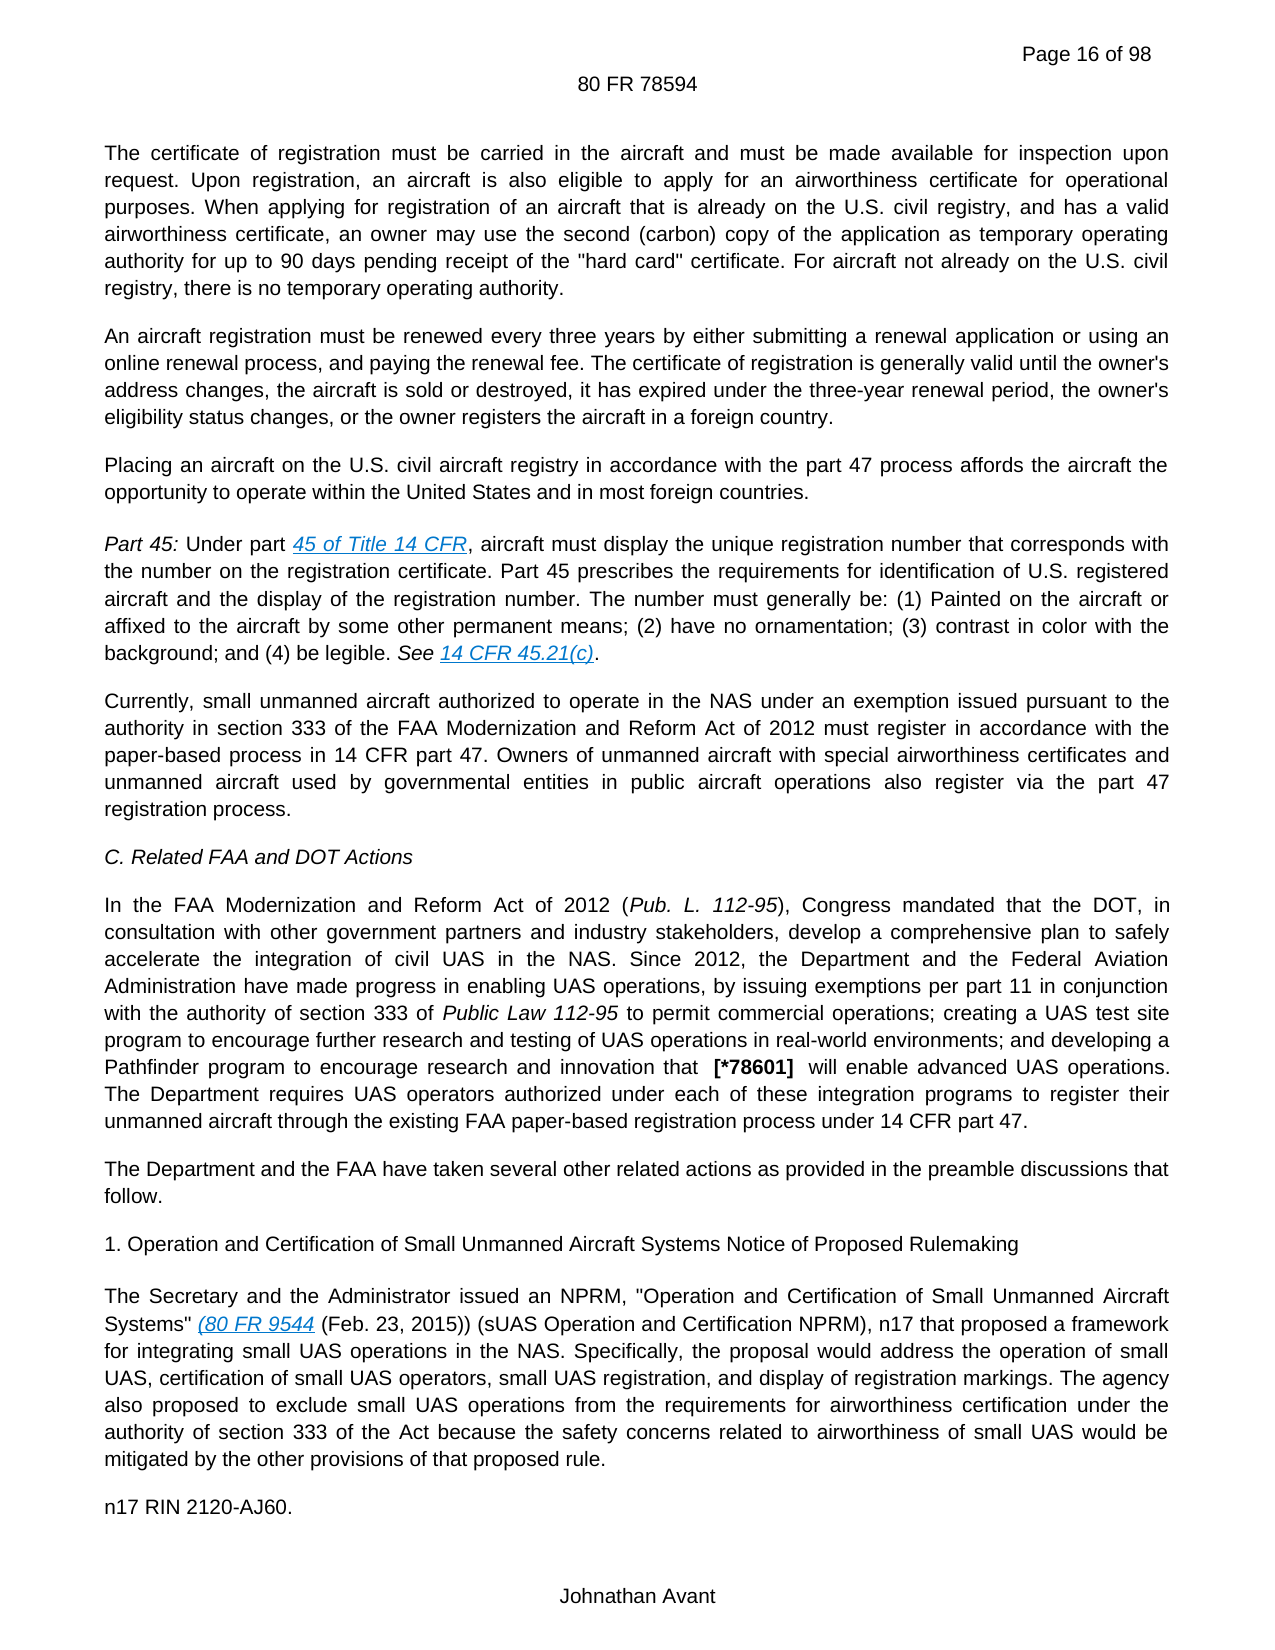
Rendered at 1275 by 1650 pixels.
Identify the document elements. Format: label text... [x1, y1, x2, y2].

text In the FAA Modernization and Reform Act of 2012 (Pub. L. 112-95), Congress mandated that the DOT, in consultation with other government partners and industry stakeholders, develop a comprehensive plan to safely accelerate the integration of civil UAS in the NAS. Since 2012, the Department and the Federal Aviation Administration have made progress in enabling UAS operations, by issuing exemptions per part 11 in conjunction with the authority of section 333 of Public Law 112-95 to permit commercial operations; creating a UAS test site program to encourage further research and testing of UAS operations in real-world environments; and developing a Pathfinder program to encourage research and innovation that [*78601] will enable advanced UAS operations. The Department requires UAS operators authorized under each of these integration programs to register their unmanned aircraft through the existing FAA paper-based registration process under 14 CFR part 47. [104, 889, 1171, 1133]
text Part 45: Under part 45 of Title 14 CFR, aircraft must display the unique registration number that corresponds with the number on the registration certificate. Part 45 prescribes the requirements for identification of U.S. registered aircraft and the display of the registration number. The number must generally be: (1) Painted on the aircraft or affixed to the aircraft by some other permanent means; (2) have no ornamentation; (3) contrast in color with the background; and (4) be legible. See 14 CFR 45.21(c). [104, 529, 1171, 664]
text An aircraft registration must be renewed every three years by either submitting a renewal application or using an online renewal process, and paying the renewal fee. The certificate of registration is generally valid until the owner's address changes, the aircraft is sold or destroyed, it has expired under the three-year renewal period, the owner's eligibility status changes, or the owner registers the aircraft in a foreign country. [104, 321, 1171, 429]
text n17 RIN 2120-AJ60. [104, 1492, 1171, 1519]
text The Secretary and the Administrator issued an NPRM, "Operation and Certification of Small Unmanned Aircraft Systems" (80 FR 9544 (Feb. 23, 2015)) (sUAS Operation and Certification NPRM), n17 that proposed a framework for integrating small UAS operations in the NAS. Specifically, the proposal would address the operation of small UAS, certification of small UAS operators, small UAS registration, and display of registration markings. The agency also proposed to exclude small UAS operations from the requirements for airworthiness certification under the authority of section 333 of the Act because the safety concerns related to airworthiness of small UAS would be mitigated by the other provisions of that proposed rule. [104, 1281, 1171, 1471]
text C. Related FAA and DOT Actions [104, 842, 1171, 869]
text Placing an aircraft on the U.S. civil aircraft registry in accordance with the part 47 process affords the aircraft the opportunity to operate within the United States and in most foreign countries. [104, 450, 1171, 504]
text The Department and the FAA have taken several other related actions as provided in the preamble discussions that follow. [104, 1154, 1171, 1208]
text The certificate of registration must be carried in the aircraft and must be made available for inspection upon request. Upon registration, an aircraft is also eligible to apply for an airworthiness certificate for operational purposes. When applying for registration of an aircraft that is already on the U.S. civil registry, and has a valid airworthiness certificate, an owner may use the second (carbon) copy of the application as temporary operating authority for up to 90 days pending receipt of the "hard card" certificate. For aircraft not already on the U.S. civil registry, there is no temporary operating authority. [104, 137, 1171, 300]
text 1. Operation and Certification of Small Unmanned Aircraft Systems Notice of Proposed Rulemaking [104, 1229, 1171, 1256]
text Currently, small unmanned aircraft authorized to operate in the NAS under an exemption issued pursuant to the authority in section 333 of the FAA Modernization and Reform Act of 2012 must register in accordance with the paper-based process in 14 CFR part 47. Owners of unmanned aircraft with special airworthiness certificates and unmanned aircraft used by governmental entities in public aircraft operations also register via the part 47 registration process. [104, 685, 1171, 821]
